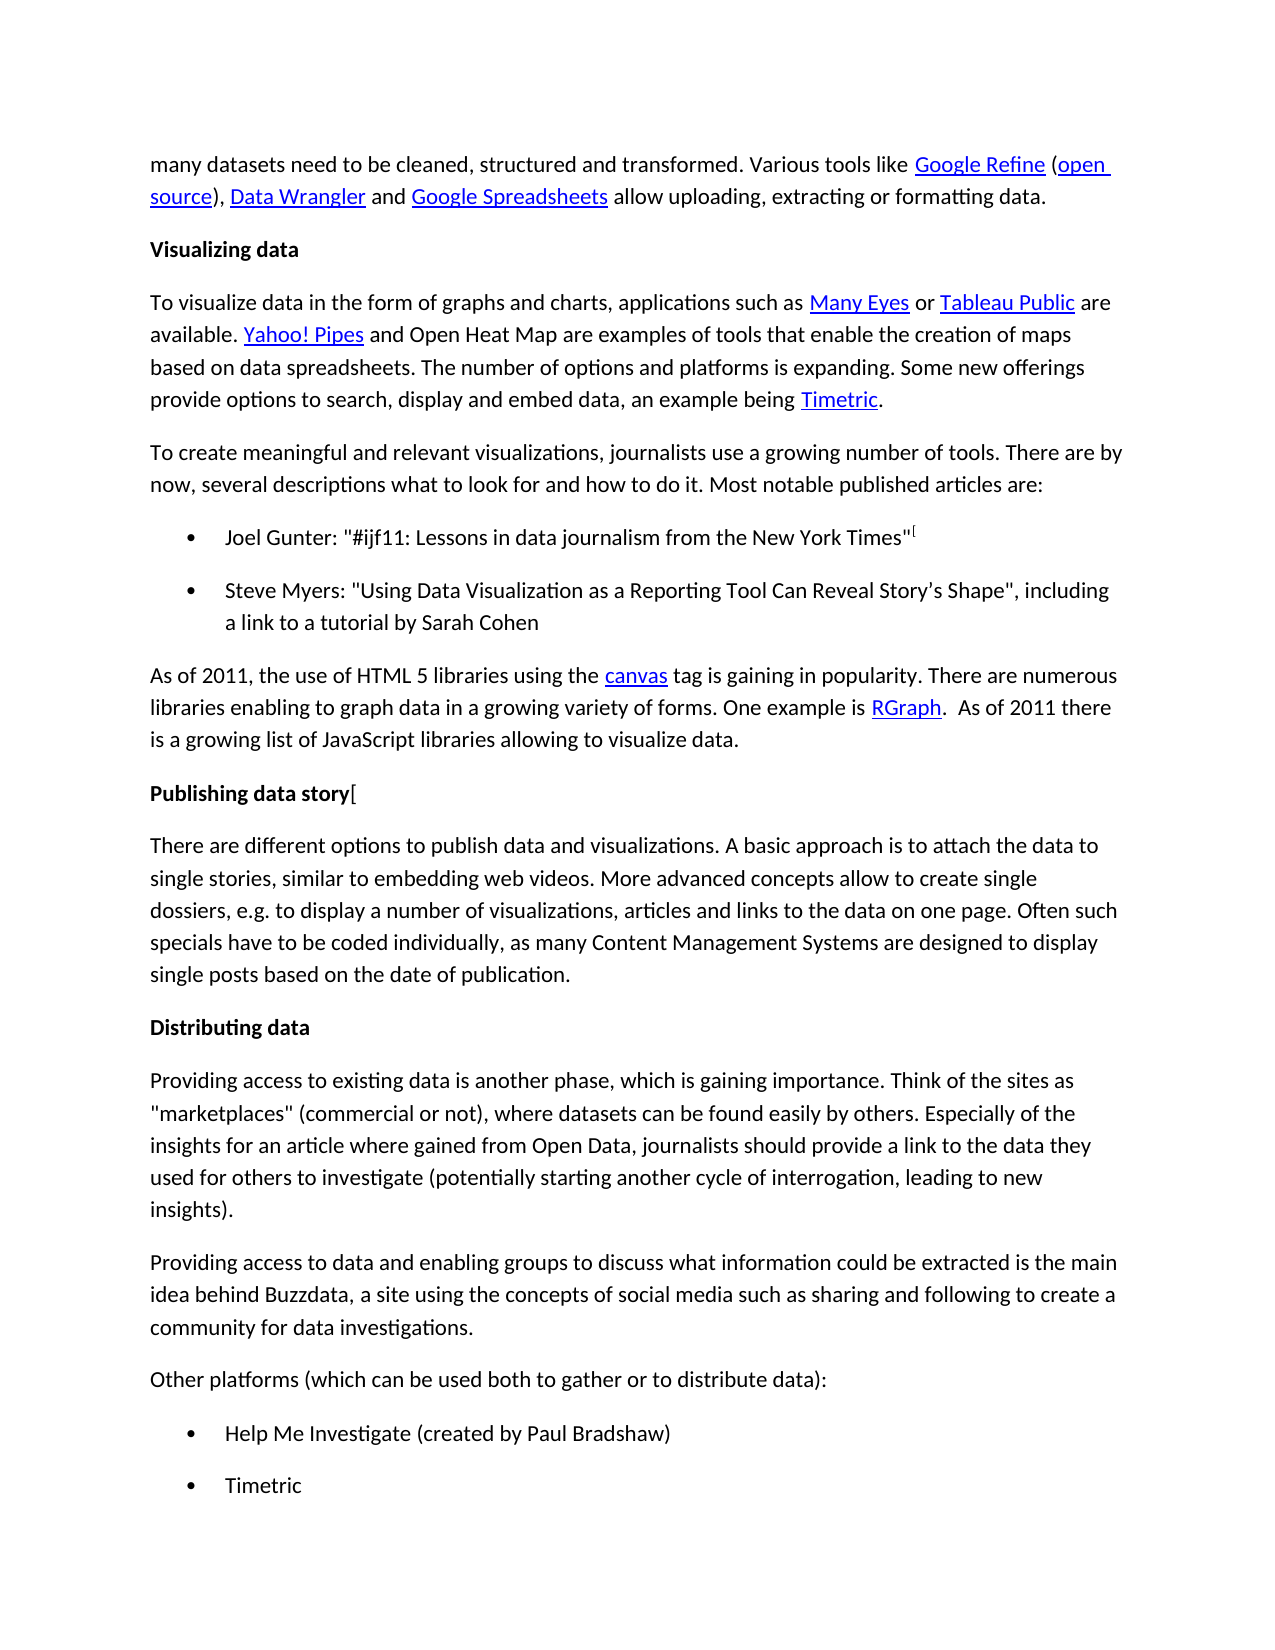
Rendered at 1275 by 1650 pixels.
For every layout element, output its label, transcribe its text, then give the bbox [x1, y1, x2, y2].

text Publishing data story[ [150, 779, 1125, 807]
text Other platforms (which can be used both to gather or to distribute data): [150, 1366, 1125, 1394]
text As of 2011, the use of HTML 5 libraries using the canvas tag is gaining in popularity. There are numerous libraries enabling to graph data in a growing variety of forms. One example is RGraph. As of 2011 there is a growing list of JavaScript libraries allowing to visualize data. [150, 661, 1125, 754]
text Providing access to existing data is another phase, which is gaining importance. Think of the sites as "marketplaces" (commercial or not), where datasets can be found easily by others. Especially of the insights for an article where gained from Open Data, journalists should provide a link to the data they used for others to investigate (potentially starting another cycle of interrogation, leading to new insights). [150, 1066, 1125, 1223]
text To create meaningful and relevant visualizations, journalists use a growing number of tools. There are by now, several descriptions what to look for and how to do it. Most notable published articles are: [150, 438, 1125, 498]
text Visualizing data [150, 235, 1125, 263]
text To visualize data in the form of graphs and charts, applications such as Many Eyes or Tableau Public are available. Yahoo! Pipes and Open Heat Map are examples of tools that enable the creation of maps based on data spreadsheets. The number of options and platforms is expanding. Some new offerings provide options to search, display and embed data, an example being Timetric. [150, 288, 1125, 413]
list Steve Myers: "Using Data Visualization as a Reporting Tool Can Reveal Story’s Shape", including a link to a tutorial by Sarah Cohen [187, 576, 1125, 636]
text Providing access to data and enabling groups to discuss what information could be extracted is the main idea behind Buzzdata, a site using the concepts of social media such as sharing and following to create a community for data investigations. [150, 1248, 1125, 1341]
text Distributing data [150, 1013, 1125, 1041]
list Help Me Investigate (created by Paul Bradshaw) [187, 1419, 1125, 1447]
list Timetric [187, 1472, 1125, 1500]
list Joel Gunter: "#ijf11: Lessons in data journalism from the New York Times"[ [187, 523, 1125, 551]
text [150, 150, 1125, 210]
text There are different options to publish data and visualizations. A basic approach is to attach the data to single stories, similar to embedding web videos. More advanced concepts allow to create single dossiers, e.g. to display a number of visualizations, articles and links to the data on one page. Often such specials have to be coded individually, as many Content Management Systems are designed to display single posts based on the date of publication. [150, 832, 1125, 988]
